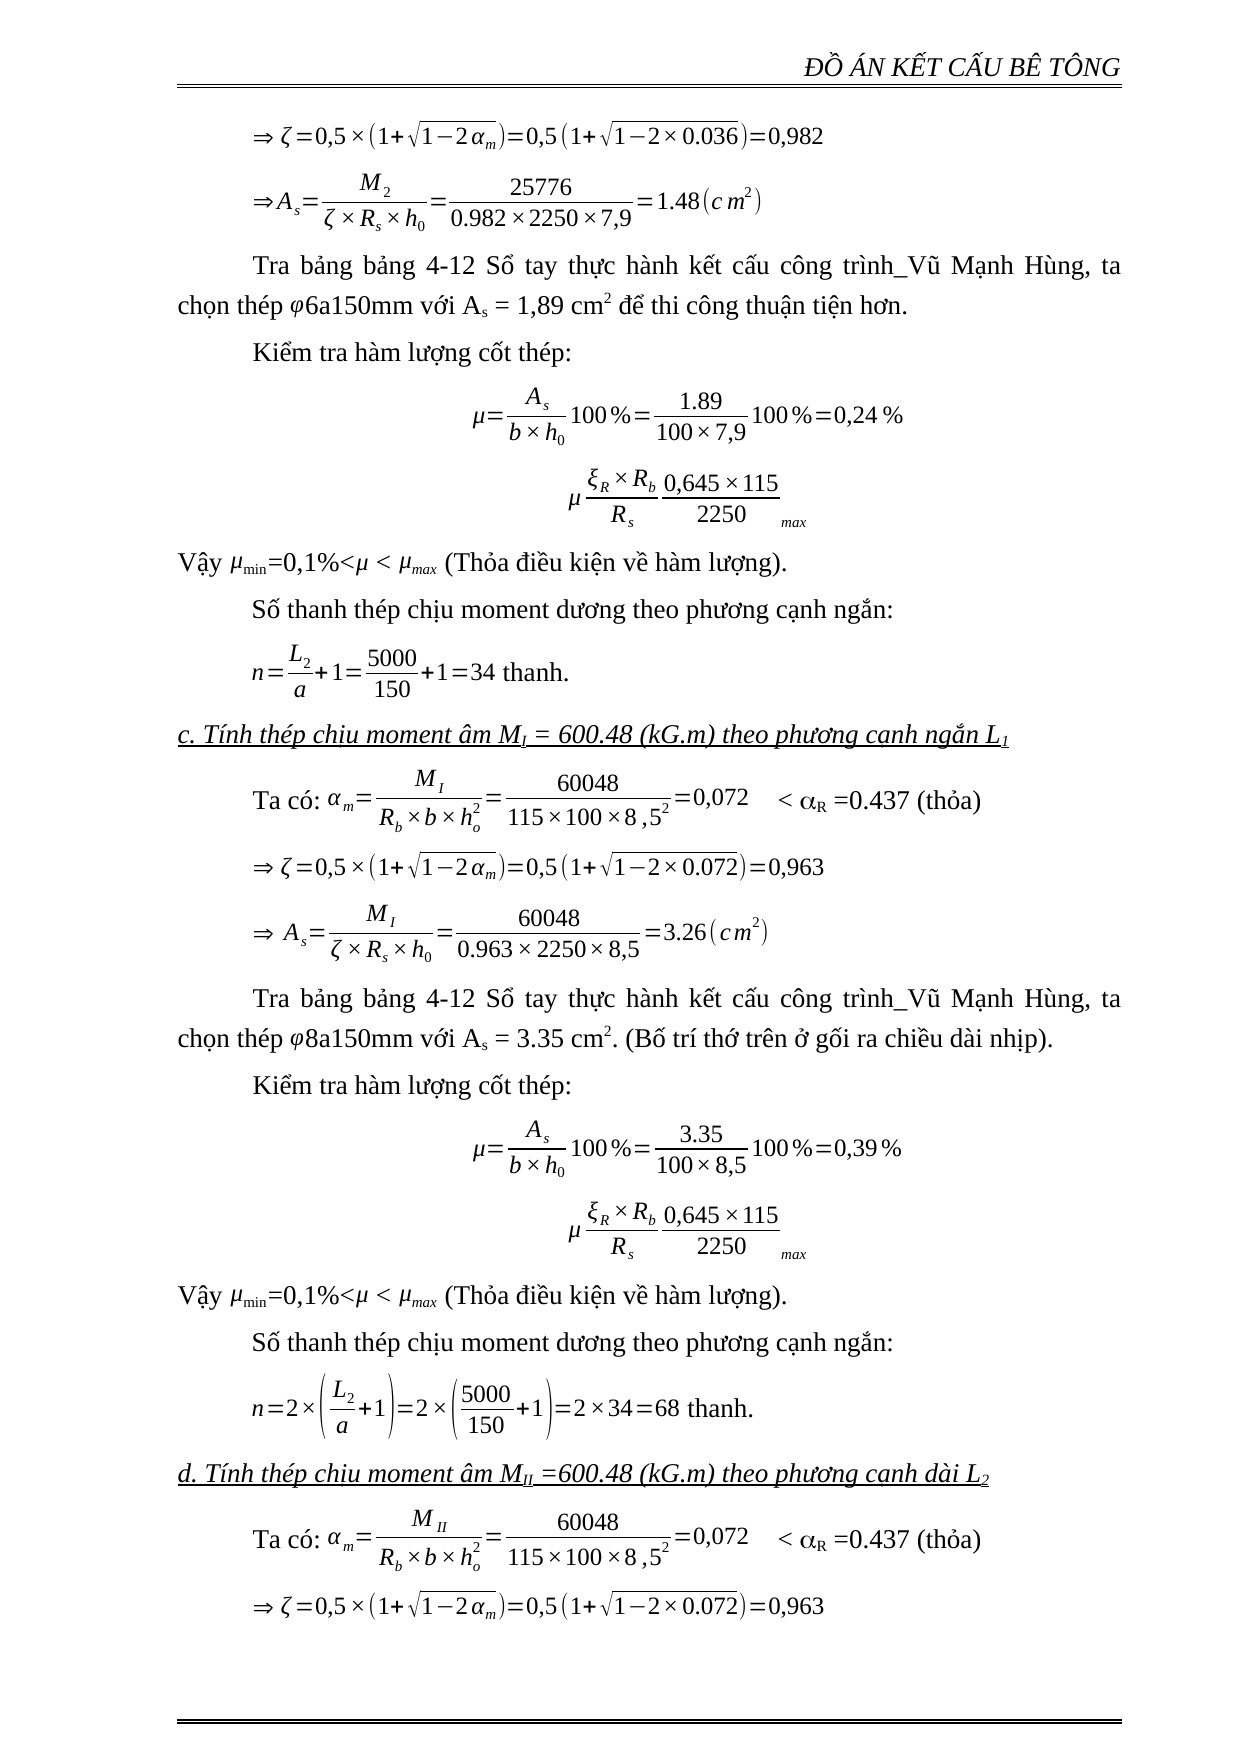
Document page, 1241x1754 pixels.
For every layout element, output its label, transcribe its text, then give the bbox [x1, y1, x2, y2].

text Kiểm tra hàm lượng cốt thép: [177, 1069, 1122, 1100]
text  [177, 900, 1122, 966]
text d. Tính thép chịu moment âm MII =600.48 (kG.m) theo phương cạnh dài L2 [177, 1457, 1122, 1488]
text Ta có: < R =0.437 (thỏa) [252, 1504, 1122, 1574]
text c. Tính thép chịu moment âm MI = 600.48 (kG.m) theo phương cạnh ngắn L1 [177, 718, 1122, 749]
text  [177, 1589, 1122, 1623]
text thanh. [177, 640, 1122, 703]
text  [177, 120, 1122, 153]
text Tra bảng bảng 4-12 Sổ tay thực hành kết cấu công trình_Vũ Mạnh Hùng, ta chọn thép 6a150mm với As = 1,89 cm2 để thi công thuận tiện hơn. [177, 249, 1122, 321]
text Tra bảng bảng 4-12 Sổ tay thực hành kết cấu công trình_Vũ Mạnh Hùng, ta chọn thép 8a150mm với As = 3.35 cm2. (Bố trí thớ trên ở gối ra chiều dài nhịp). [177, 982, 1122, 1053]
text Số thanh thép chịu moment dương theo phương cạnh ngắn: [177, 1326, 1122, 1357]
text thanh. [177, 1373, 1122, 1442]
text Kiểm tra hàm lượng cốt thép: [177, 336, 1122, 367]
text  [177, 850, 1122, 884]
text  [177, 169, 1122, 235]
text Ta có: < R =0.437 (thỏa) [252, 765, 1122, 835]
text Vậy =0,1%< < (Thỏa điều kiện về hàm lượng). [177, 1279, 1122, 1311]
text Vậy =0,1%< < (Thỏa điều kiện về hàm lượng). [177, 546, 1122, 578]
text Số thanh thép chịu moment dương theo phương cạnh ngắn: [177, 593, 1122, 624]
